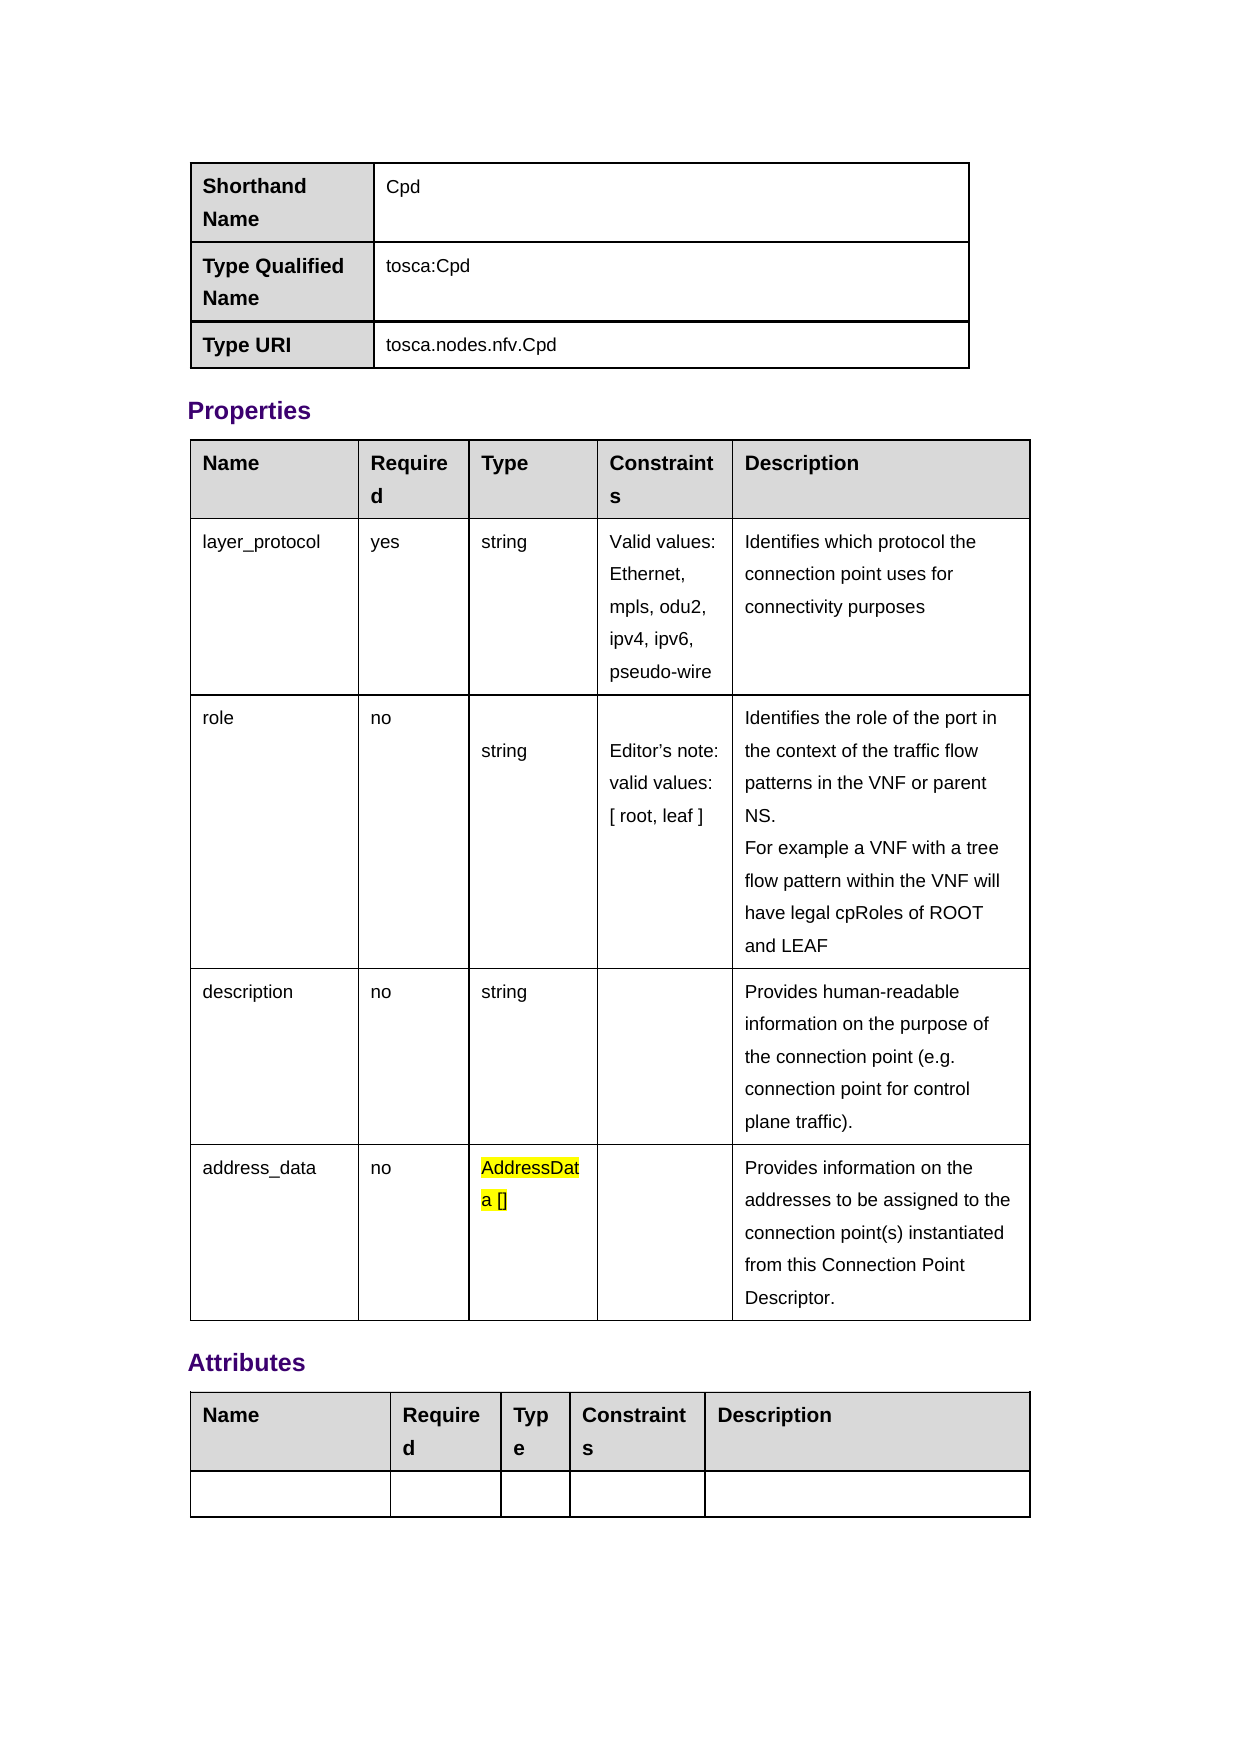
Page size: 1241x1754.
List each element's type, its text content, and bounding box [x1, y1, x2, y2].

table_header Cpd [375, 164, 968, 241]
table_header Description [733, 441, 1029, 518]
table_cell description [191, 969, 358, 1144]
table_cell [706, 1472, 1029, 1516]
table_header Constraints [598, 441, 732, 518]
table_cell string [470, 696, 597, 967]
subtitle Properties [187, 394, 1053, 427]
table_cell no [359, 696, 468, 967]
table_cell address_data [191, 1145, 358, 1320]
table_header Required [391, 1393, 500, 1470]
table_header Shorthand Name [192, 164, 373, 241]
table_cell role [191, 696, 358, 967]
table_cell Type URI [192, 323, 373, 367]
table_cell Provides information on the addresses to be assigned to the connection point(s) instantiated from this Connection Point Descriptor. [733, 1145, 1029, 1320]
table_cell [191, 1472, 390, 1516]
table_cell yes [359, 519, 468, 694]
table_cell Editor’s note: valid values: [ root, leaf ] [598, 696, 732, 967]
table_header Description [706, 1393, 1029, 1470]
table_header Type [502, 1393, 569, 1470]
table_header Name [191, 1393, 390, 1470]
table_header Name [191, 441, 358, 518]
table_cell Identifies which protocol the connection point uses for connectivity purposes [733, 519, 1029, 694]
table_cell Provides human-readable information on the purpose of the connection point (e.g. connection point for control plane traffic). [733, 969, 1029, 1144]
table_cell [502, 1472, 569, 1516]
table_header Required [359, 441, 468, 518]
table_cell no [359, 1145, 468, 1320]
table_cell [571, 1472, 704, 1516]
subtitle Attributes [187, 1346, 1053, 1379]
table_cell [391, 1472, 500, 1516]
table_cell Valid values: Ethernet, mpls, odu2, ipv4, ipv6, pseudo-wire [598, 519, 732, 694]
table_cell [598, 969, 732, 1144]
table_cell tosca:Cpd [375, 243, 968, 320]
table_cell no [359, 969, 468, 1144]
table_cell string [470, 519, 597, 694]
table_cell [598, 1145, 732, 1320]
table_cell Type Qualified Name [192, 243, 373, 320]
table_cell tosca.nodes.nfv.Cpd [375, 323, 968, 367]
table_header Type [470, 441, 597, 518]
table_cell layer_protocol [191, 519, 358, 694]
table_cell string [470, 969, 597, 1144]
table_header Constraints [571, 1393, 704, 1470]
table_cell AddressData [] [470, 1145, 597, 1320]
table_cell Identifies the role of the port in the context of the traffic flow patterns in the VNF or parent NS. For example a VNF with a tree flow pattern within the VNF will have legal cpRoles of ROOT and LEAF [733, 696, 1029, 967]
